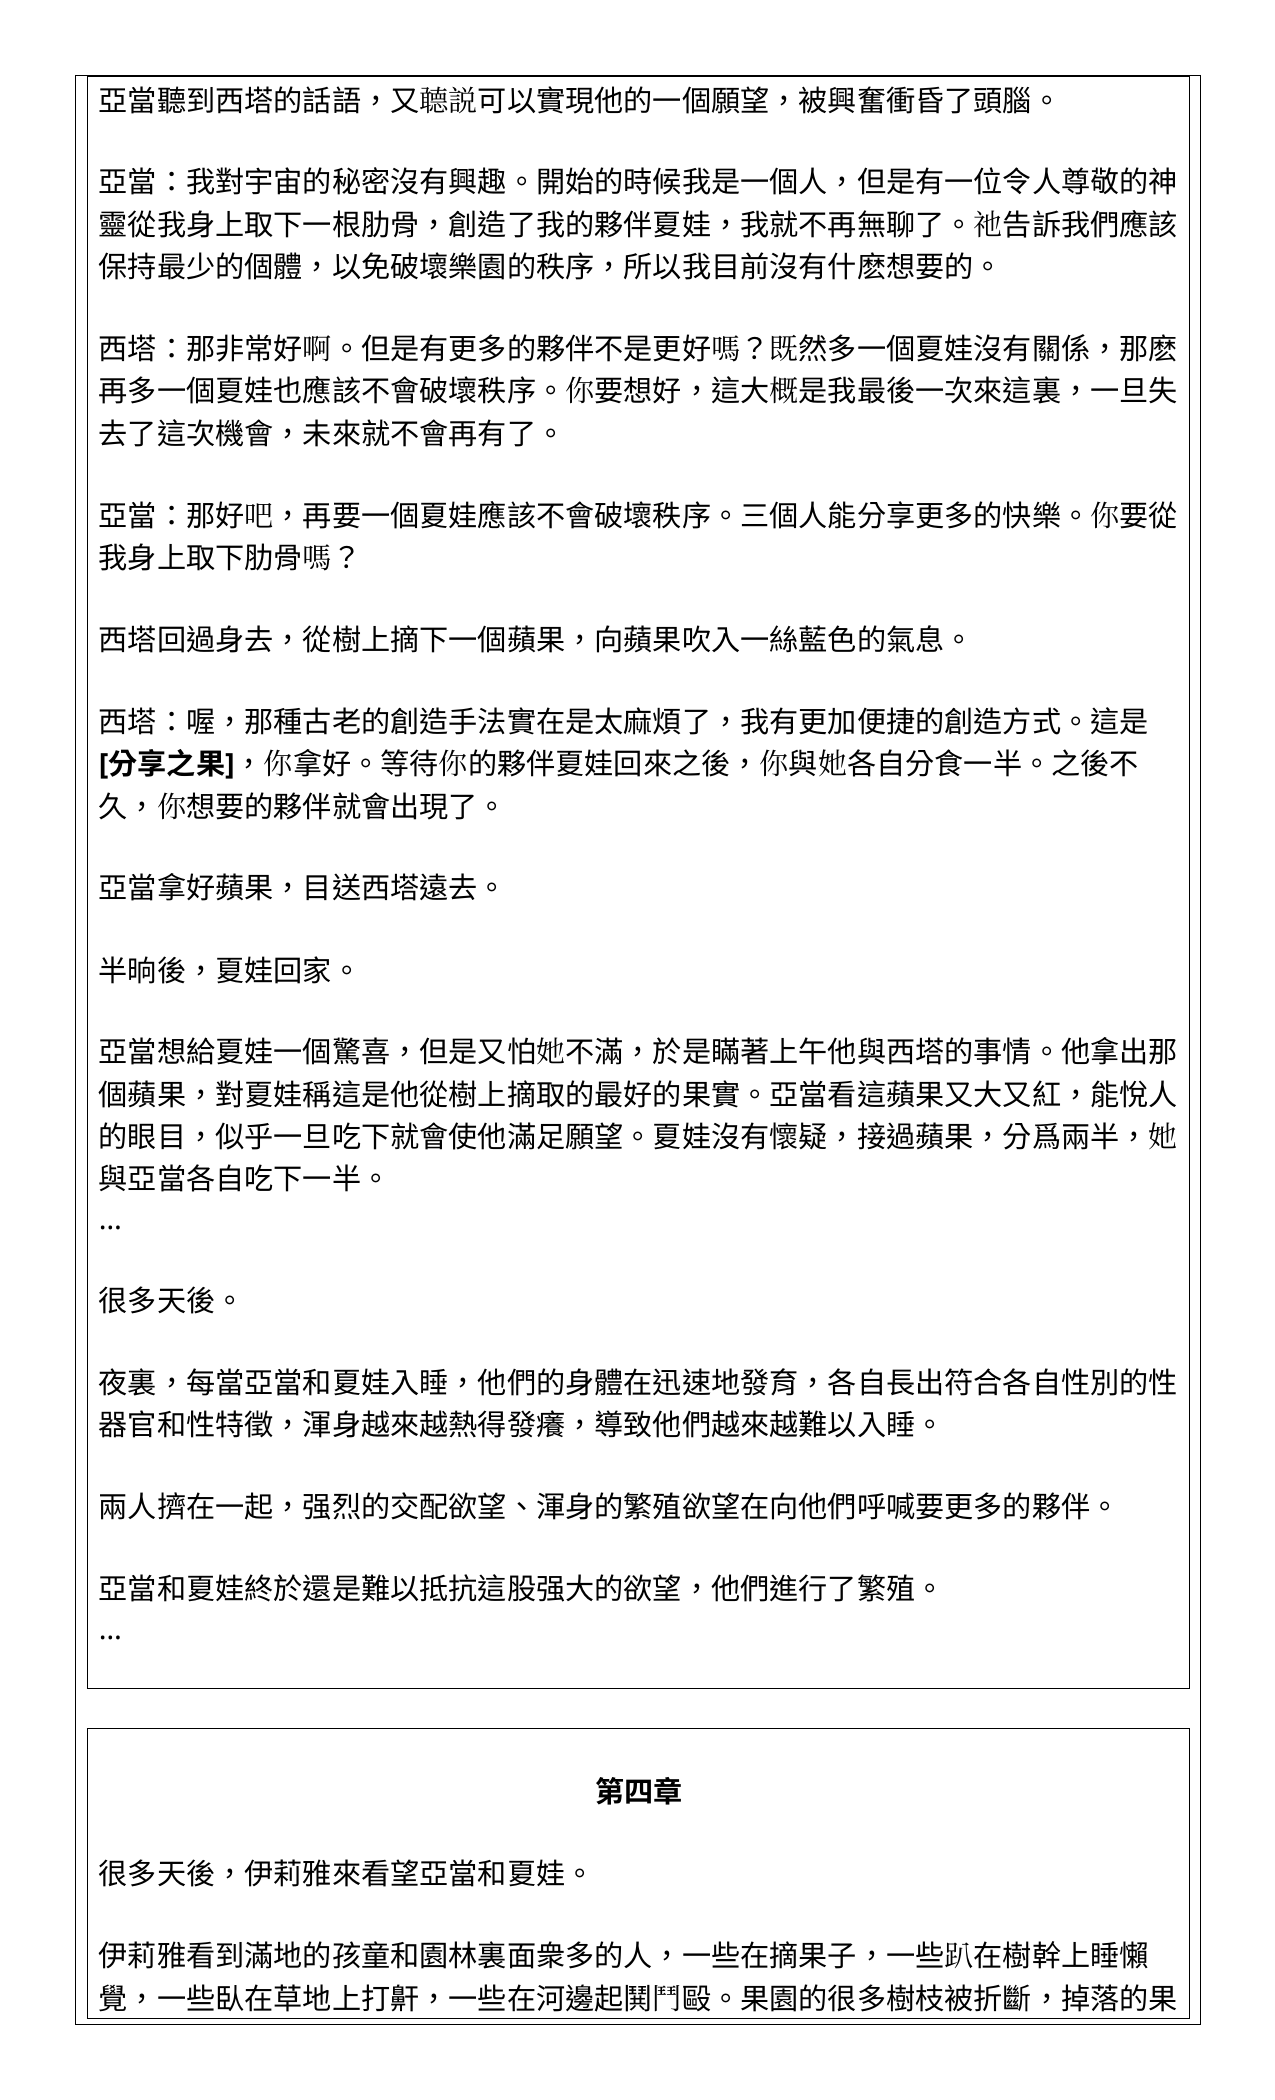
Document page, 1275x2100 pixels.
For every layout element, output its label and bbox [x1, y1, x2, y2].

table_header [76, 76, 1200, 2024]
